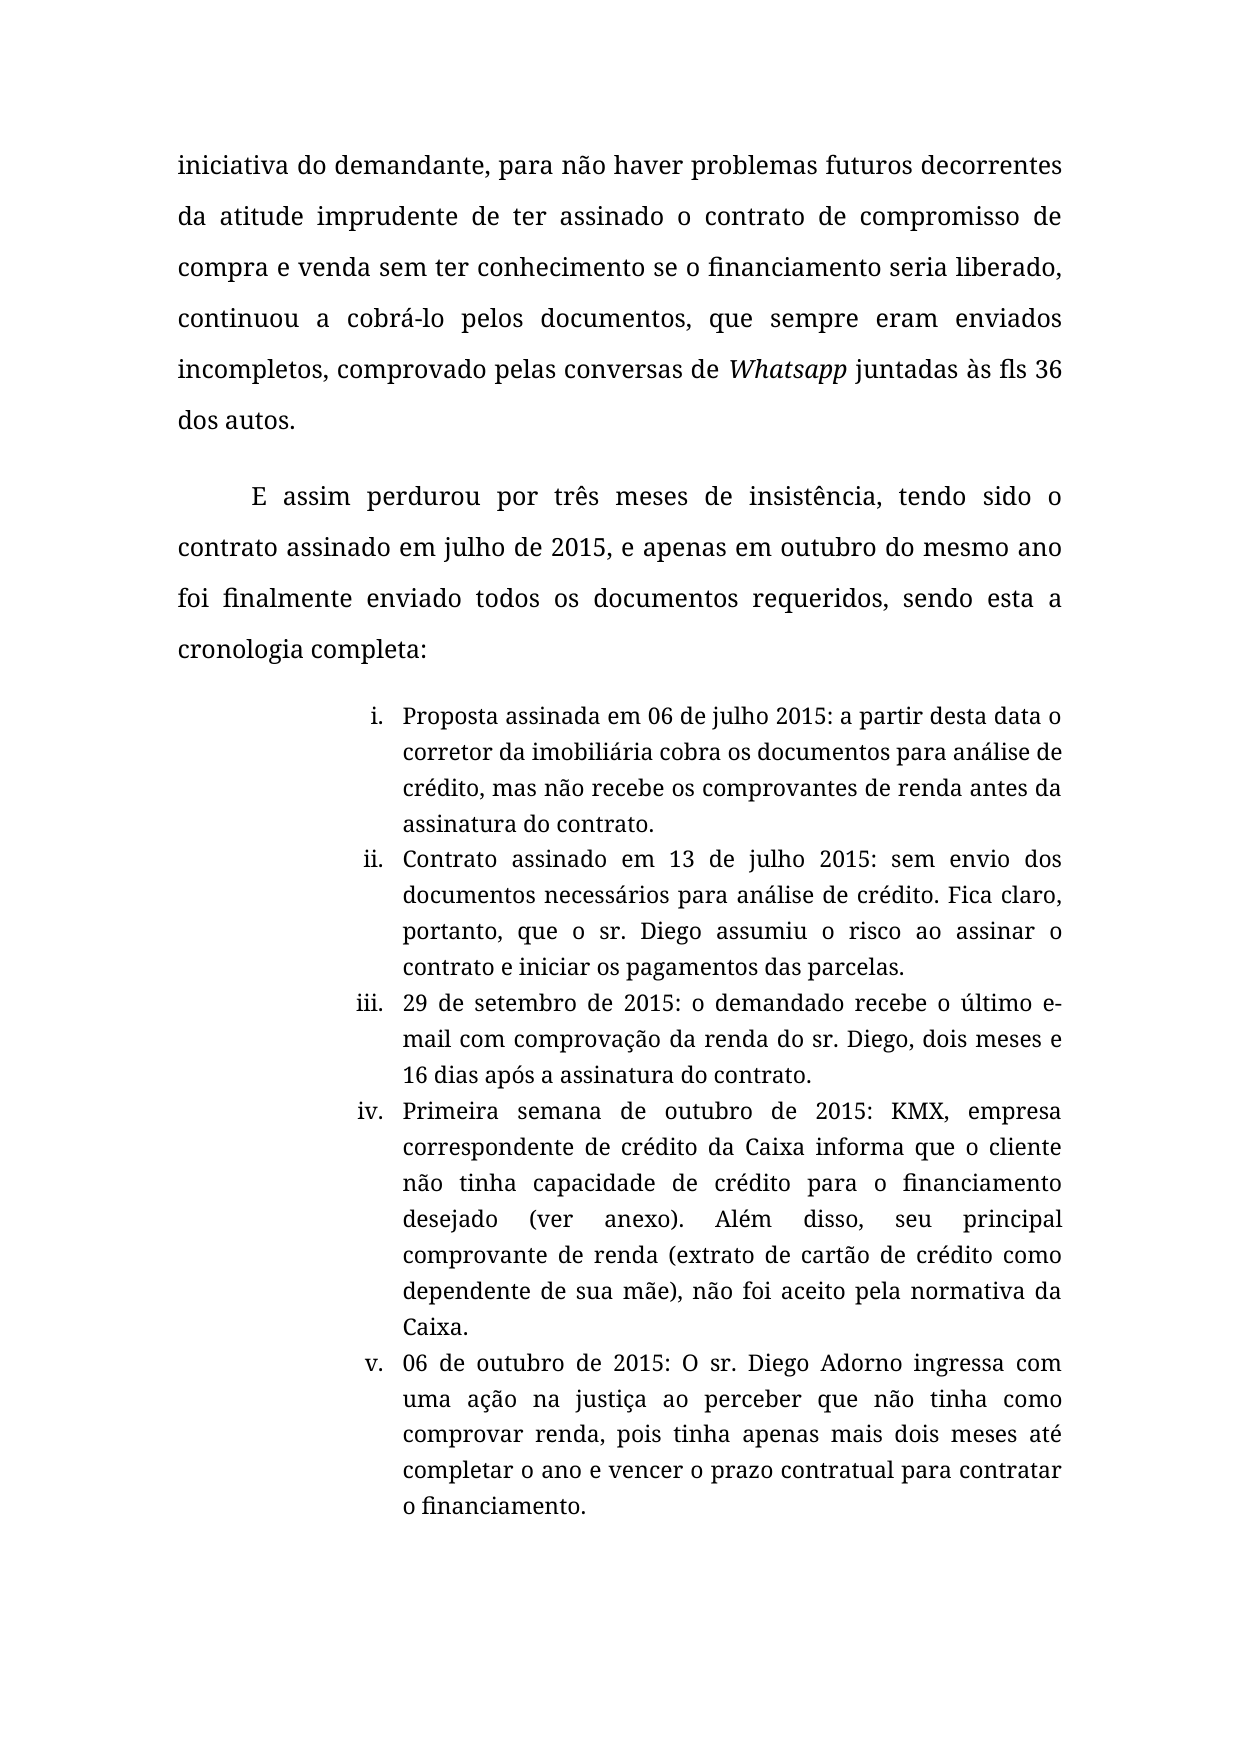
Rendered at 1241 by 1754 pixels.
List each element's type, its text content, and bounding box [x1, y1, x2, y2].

list Proposta assinada em 06 de julho 2015: a partir desta data o corretor da imobiliária cobra os documentos para análise de crédito, mas não recebe os comprovantes de renda antes da assinatura do contrato. [383, 700, 1063, 839]
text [177, 148, 1063, 437]
list 06 de outubro de 2015: O sr. Diego Adorno ingressa com uma ação na justiça ao perceber que não tinha como comprovar renda, pois tinha apenas mais dois meses até completar o ano e vencer o prazo contratual para contratar o financiamento. [383, 1347, 1063, 1522]
text E assim perdurou por três meses de insistência, tendo sido o contrato assinado em julho de 2015, e apenas em outubro do mesmo ano foi finalmente enviado todos os documentos requeridos, sendo esta a cronologia completa: [177, 479, 1063, 666]
list Primeira semana de outubro de 2015: KMX, empresa correspondente de crédito da Caixa informa que o cliente não tinha capacidade de crédito para o financiamento desejado (ver anexo). Além disso, seu principal comprovante de renda (extrato de cartão de crédito como dependente de sua mãe), não foi aceito pela normativa da Caixa. [383, 1095, 1063, 1342]
list Contrato assinado em 13 de julho 2015: sem envio dos documentos necessários para análise de crédito. Fica claro, portanto, que o sr. Diego assumiu o risco ao assinar o contrato e iniciar os pagamentos das parcelas. [383, 843, 1063, 982]
list 29 de setembro de 2015: o demandado recebe o último e-mail com comprovação da renda do sr. Diego, dois meses e 16 dias após a assinatura do contrato. [383, 987, 1063, 1090]
